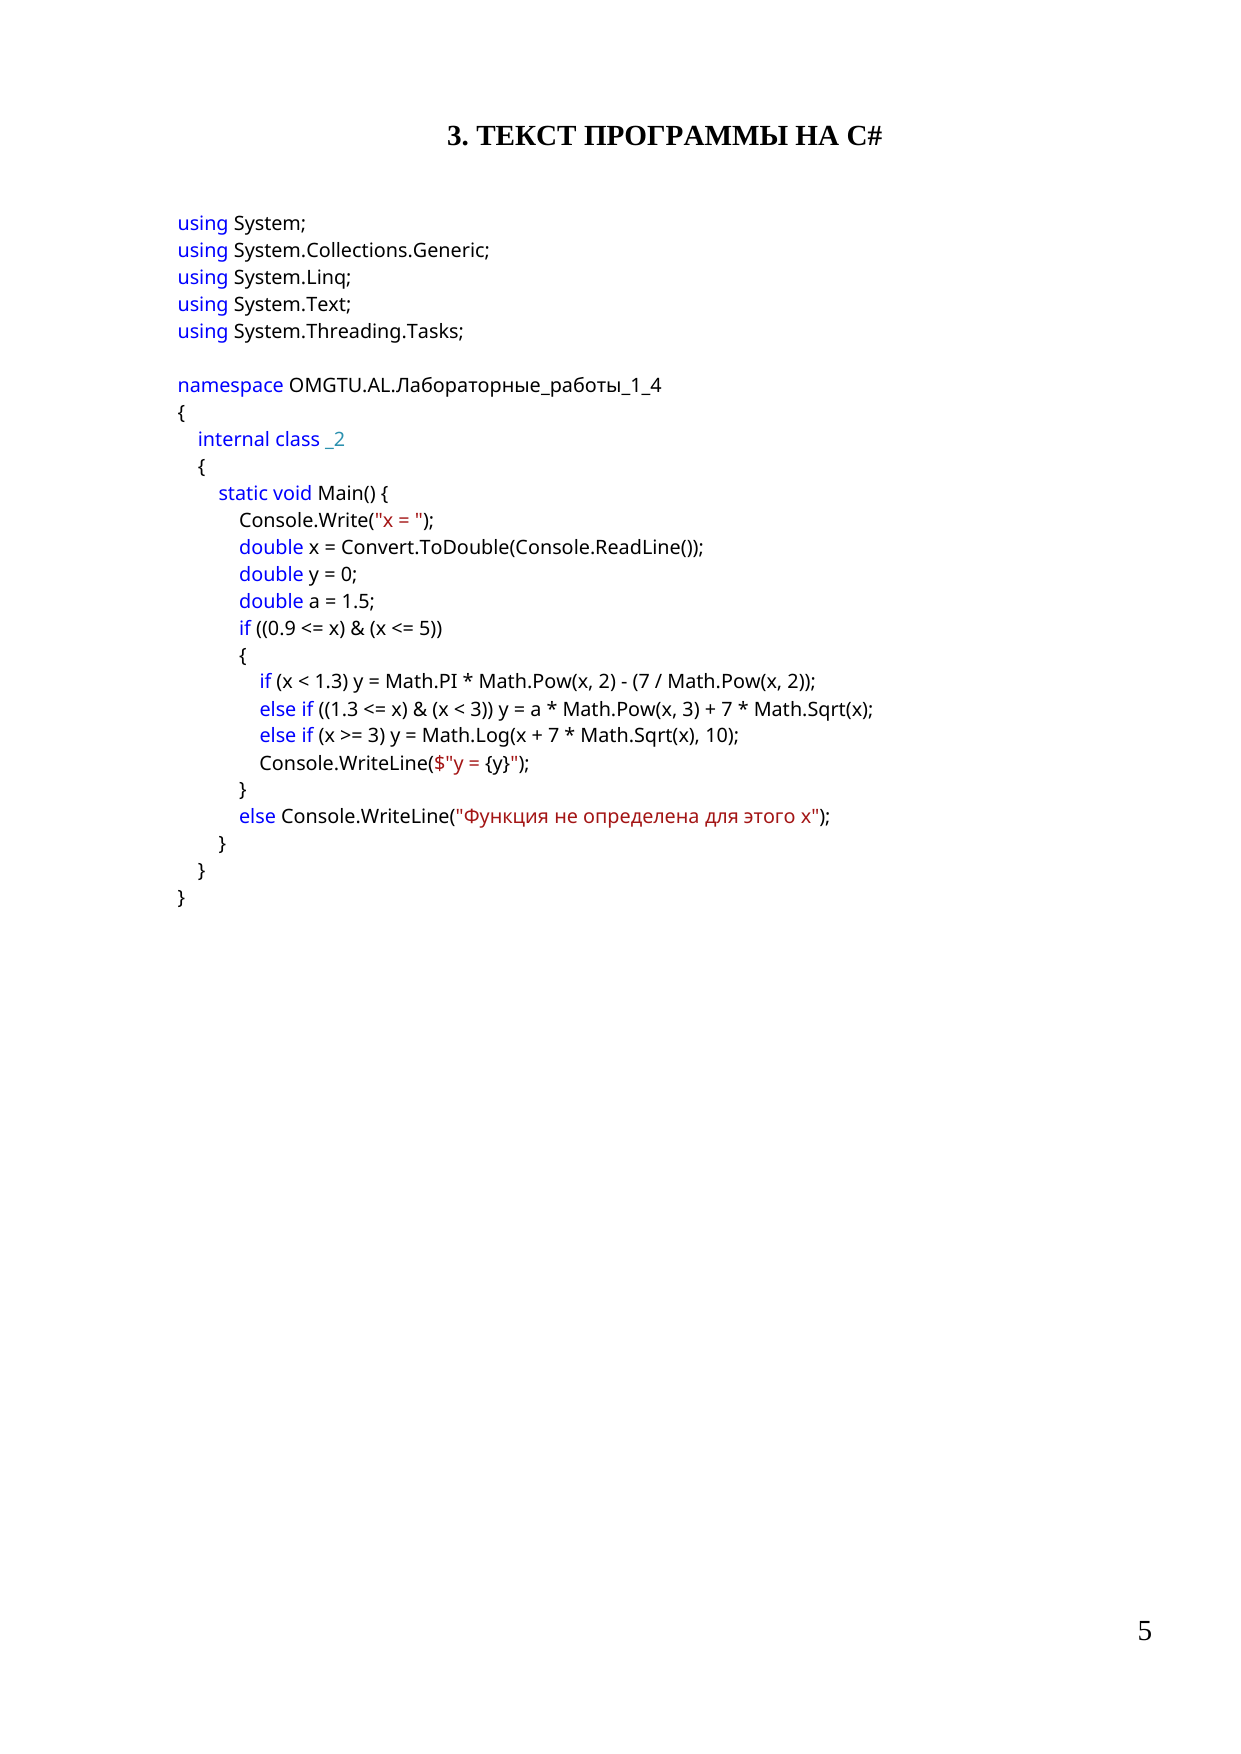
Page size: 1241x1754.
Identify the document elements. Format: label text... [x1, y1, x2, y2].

text using System.Text; [177, 290, 1152, 317]
text else Console.WriteLine("Функция не определена для этого x"); [177, 803, 1152, 830]
text using System.Collections.Generic; [177, 236, 1152, 263]
text } [177, 857, 1152, 884]
text else if ((1.3 <= x) & (x < 3)) y = a * Math.Pow(x, 3) + 7 * Math.Sqrt(x); [177, 695, 1152, 722]
text double a = 1.5; [177, 587, 1152, 614]
text using System.Threading.Tasks; [177, 317, 1152, 344]
text if (x < 1.3) y = Math.PI * Math.Pow(x, 2) - (7 / Math.Pow(x, 2)); [177, 668, 1152, 695]
text Console.WriteLine($"y = {y}"); [177, 749, 1152, 776]
text 3. ТЕКСТ ПРОГРАММЫ НА C# [177, 118, 1152, 152]
text { [177, 641, 1152, 668]
text double y = 0; [177, 560, 1152, 587]
text using System.Linq; [177, 263, 1152, 290]
text { [177, 398, 1152, 425]
text { [177, 452, 1152, 479]
text if ((0.9 <= x) & (x <= 5)) [177, 614, 1152, 641]
text else if (x >= 3) y = Math.Log(x + 7 * Math.Sqrt(x), 10); [177, 722, 1152, 749]
text static void Main() { [177, 479, 1152, 506]
text double x = Convert.ToDouble(Console.ReadLine()); [177, 533, 1152, 560]
text } [177, 830, 1152, 857]
text } [177, 776, 1152, 803]
text } [177, 884, 1152, 911]
text using System; [177, 209, 1152, 236]
text namespace OMGTU.AL.Лабораторные_работы_1_4 [177, 371, 1152, 398]
text internal class _2 [177, 425, 1152, 452]
text Console.Write("x = "); [177, 506, 1152, 533]
